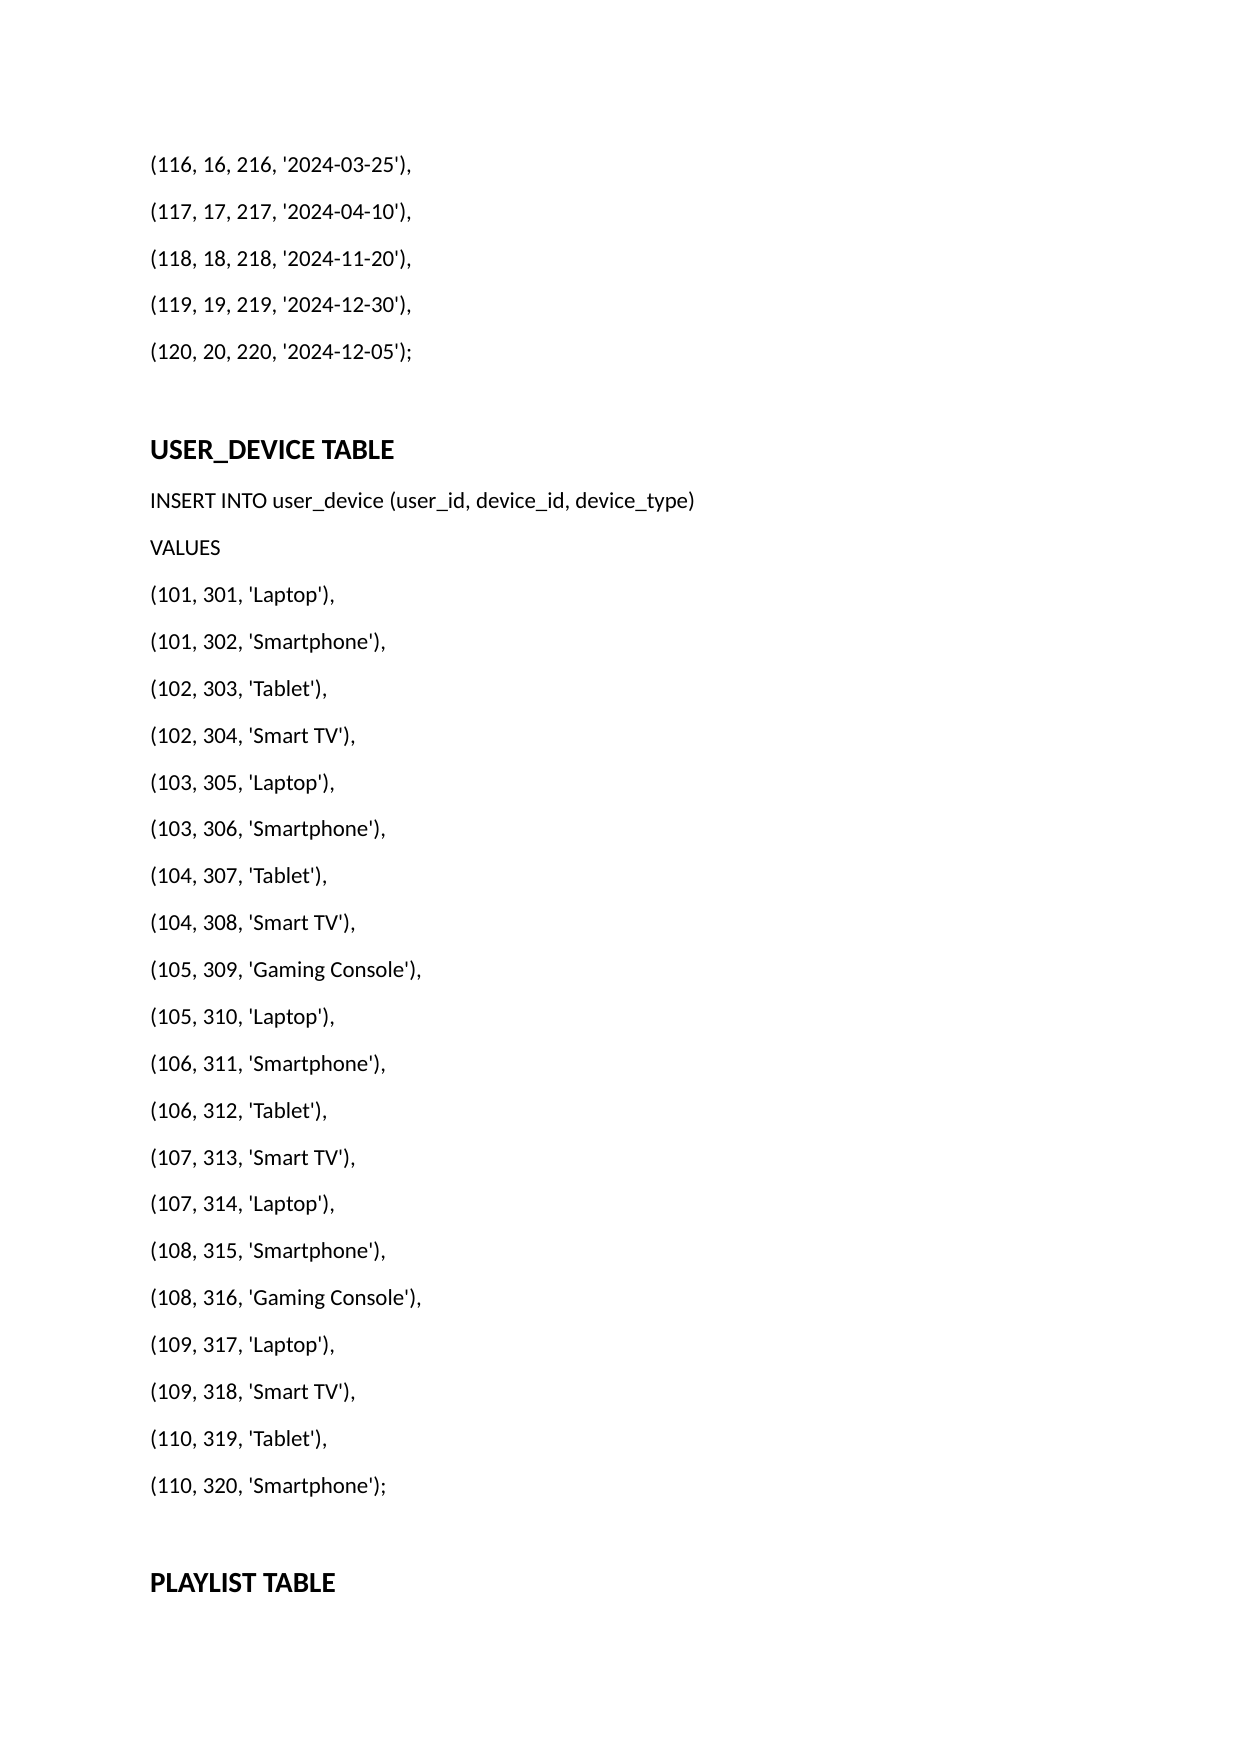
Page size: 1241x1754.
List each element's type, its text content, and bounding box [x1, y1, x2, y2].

text (108, 315, 'Smartphone'), [150, 1236, 1090, 1264]
text (105, 310, 'Laptop'), [150, 1002, 1090, 1030]
text (107, 314, 'Laptop'), [150, 1189, 1090, 1217]
text (101, 301, 'Laptop'), [150, 580, 1090, 608]
text USER_DEVICE TABLE [150, 431, 1090, 467]
text VALUES [150, 533, 1090, 561]
text (101, 302, 'Smartphone'), [150, 627, 1090, 655]
text (109, 317, 'Laptop'), [150, 1330, 1090, 1358]
text (104, 307, 'Tablet'), [150, 861, 1090, 889]
text (108, 316, 'Gaming Console'), [150, 1283, 1090, 1311]
text (102, 303, 'Tablet'), [150, 674, 1090, 702]
text (107, 313, 'Smart TV'), [150, 1143, 1090, 1171]
text (104, 308, 'Smart TV'), [150, 908, 1090, 936]
text (117, 17, 217, '2024-04-10'), [150, 197, 1090, 225]
text (106, 311, 'Smartphone'), [150, 1049, 1090, 1077]
text (106, 312, 'Tablet'), [150, 1096, 1090, 1124]
text INSERT INTO user_device (user_id, device_id, device_type) [150, 486, 1090, 514]
text (110, 319, 'Tablet'), [150, 1424, 1090, 1452]
text (119, 19, 219, '2024-12-30'), [150, 291, 1090, 319]
text (110, 320, 'Smartphone'); [150, 1471, 1090, 1499]
text PLAYLIST TABLE [150, 1564, 1090, 1600]
text (103, 305, 'Laptop'), [150, 768, 1090, 796]
text (105, 309, 'Gaming Console'), [150, 955, 1090, 983]
text (118, 18, 218, '2024-11-20'), [150, 244, 1090, 272]
text (102, 304, 'Smart TV'), [150, 721, 1090, 749]
text (120, 20, 220, '2024-12-05'); [150, 337, 1090, 366]
text (116, 16, 216, '2024-03-25'), [150, 150, 1090, 178]
text (103, 306, 'Smartphone'), [150, 814, 1090, 842]
text (109, 318, 'Smart TV'), [150, 1377, 1090, 1405]
